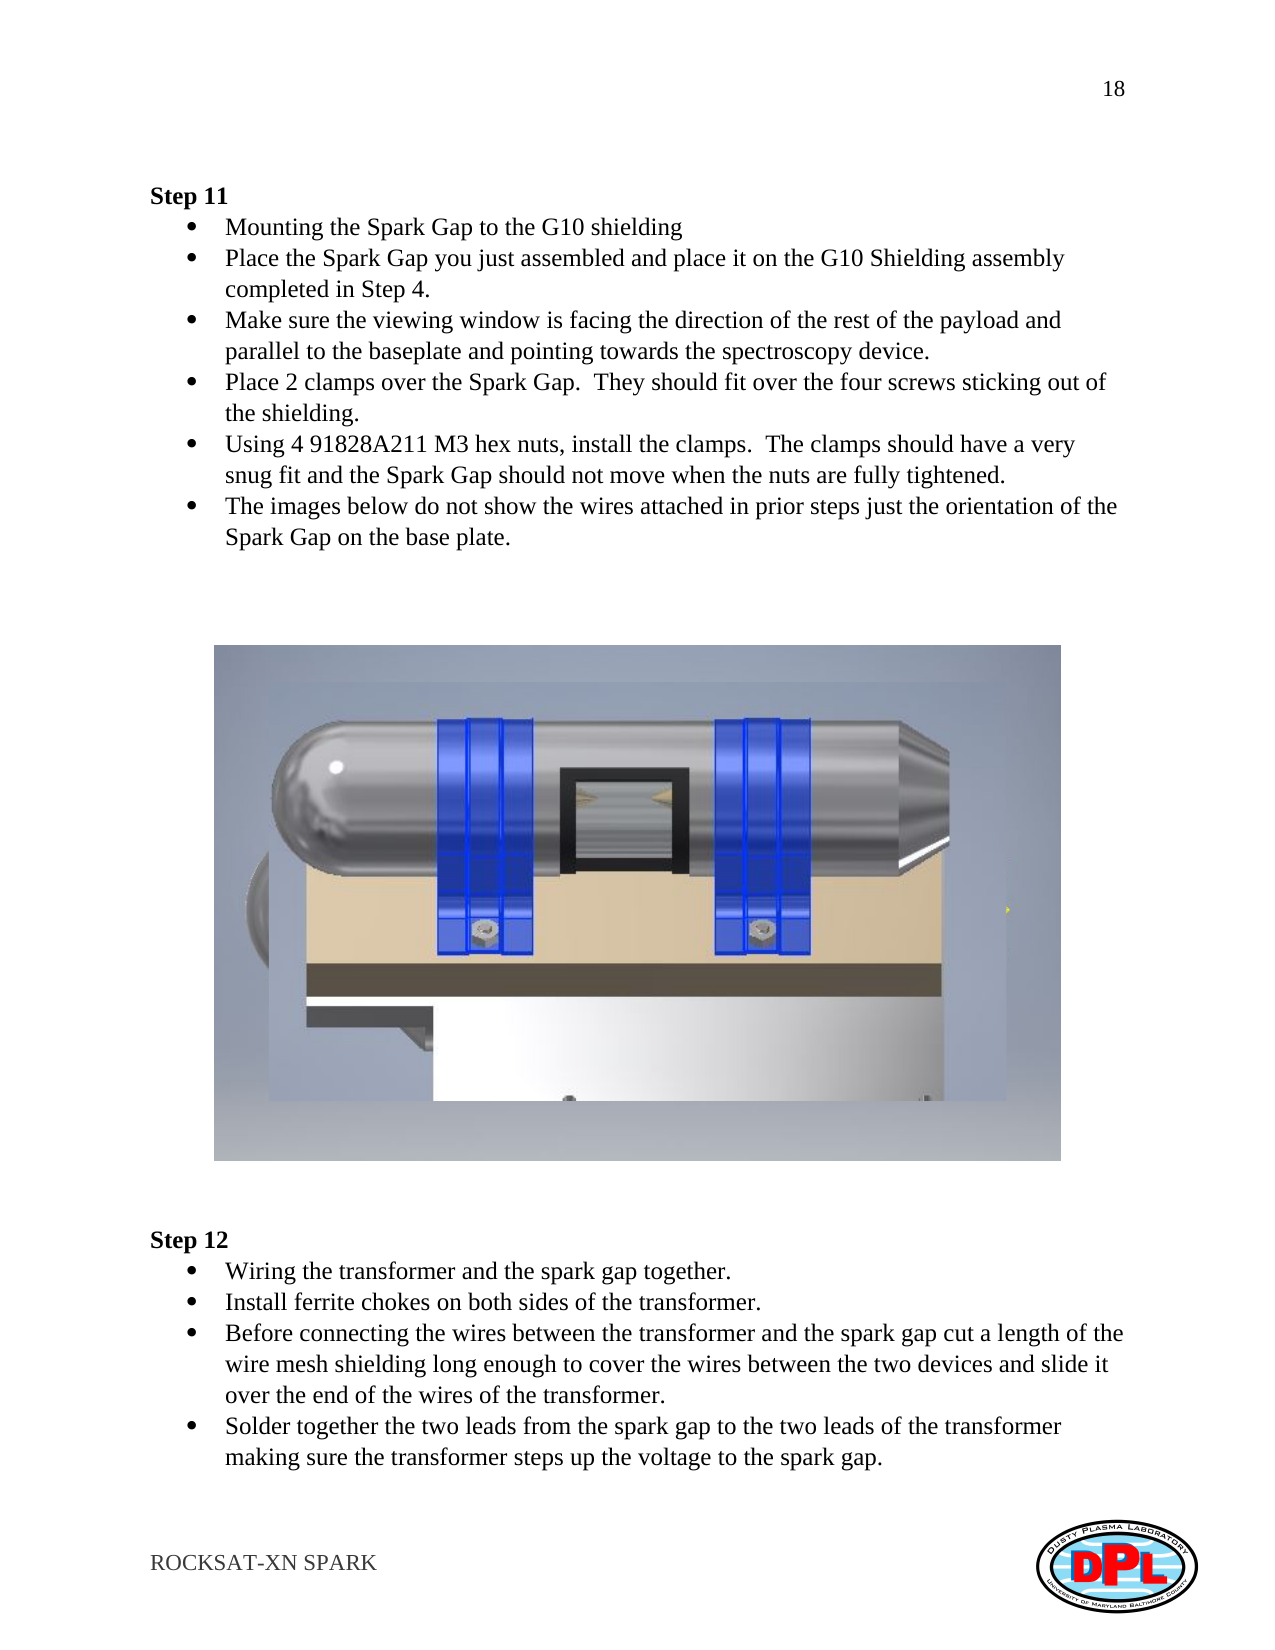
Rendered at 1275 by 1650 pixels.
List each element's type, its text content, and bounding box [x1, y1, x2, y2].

list Before connecting the wires between the transformer and the spark gap cut a length of the wire mesh shielding long enough to cover the wires between the two devices and slide it over the end of the wires of the transformer. [187, 1318, 1125, 1409]
list Wiring the transformer and the spark gap together. [187, 1256, 1125, 1285]
list Install ferrite chokes on both sides of the transformer. [187, 1287, 1125, 1316]
picture [214, 645, 1061, 1161]
list Solder together the two leads from the spark gap to the two leads of the transformer making sure the transformer steps up the voltage to the spark gap. [187, 1411, 1125, 1471]
text Step 11 [150, 181, 1125, 210]
list The images below do not show the wires attached in prior steps just the orientation of the Spark Gap on the base plate. [187, 491, 1125, 551]
list Make sure the viewing window is facing the direction of the rest of the payload and parallel to the baseplate and pointing towards the spectroscopy device. [187, 305, 1125, 365]
list Place 2 clamps over the Spark Gap. They should fit over the four screws sticking out of the shielding. [187, 367, 1125, 427]
list Mounting the Spark Gap to the G10 shielding [187, 212, 1125, 241]
picture [1032, 1512, 1199, 1616]
text Step 12 [150, 1225, 1125, 1254]
list Place the Spark Gap you just assembled and place it on the G10 Shielding assembly completed in Step 4. [187, 243, 1125, 303]
